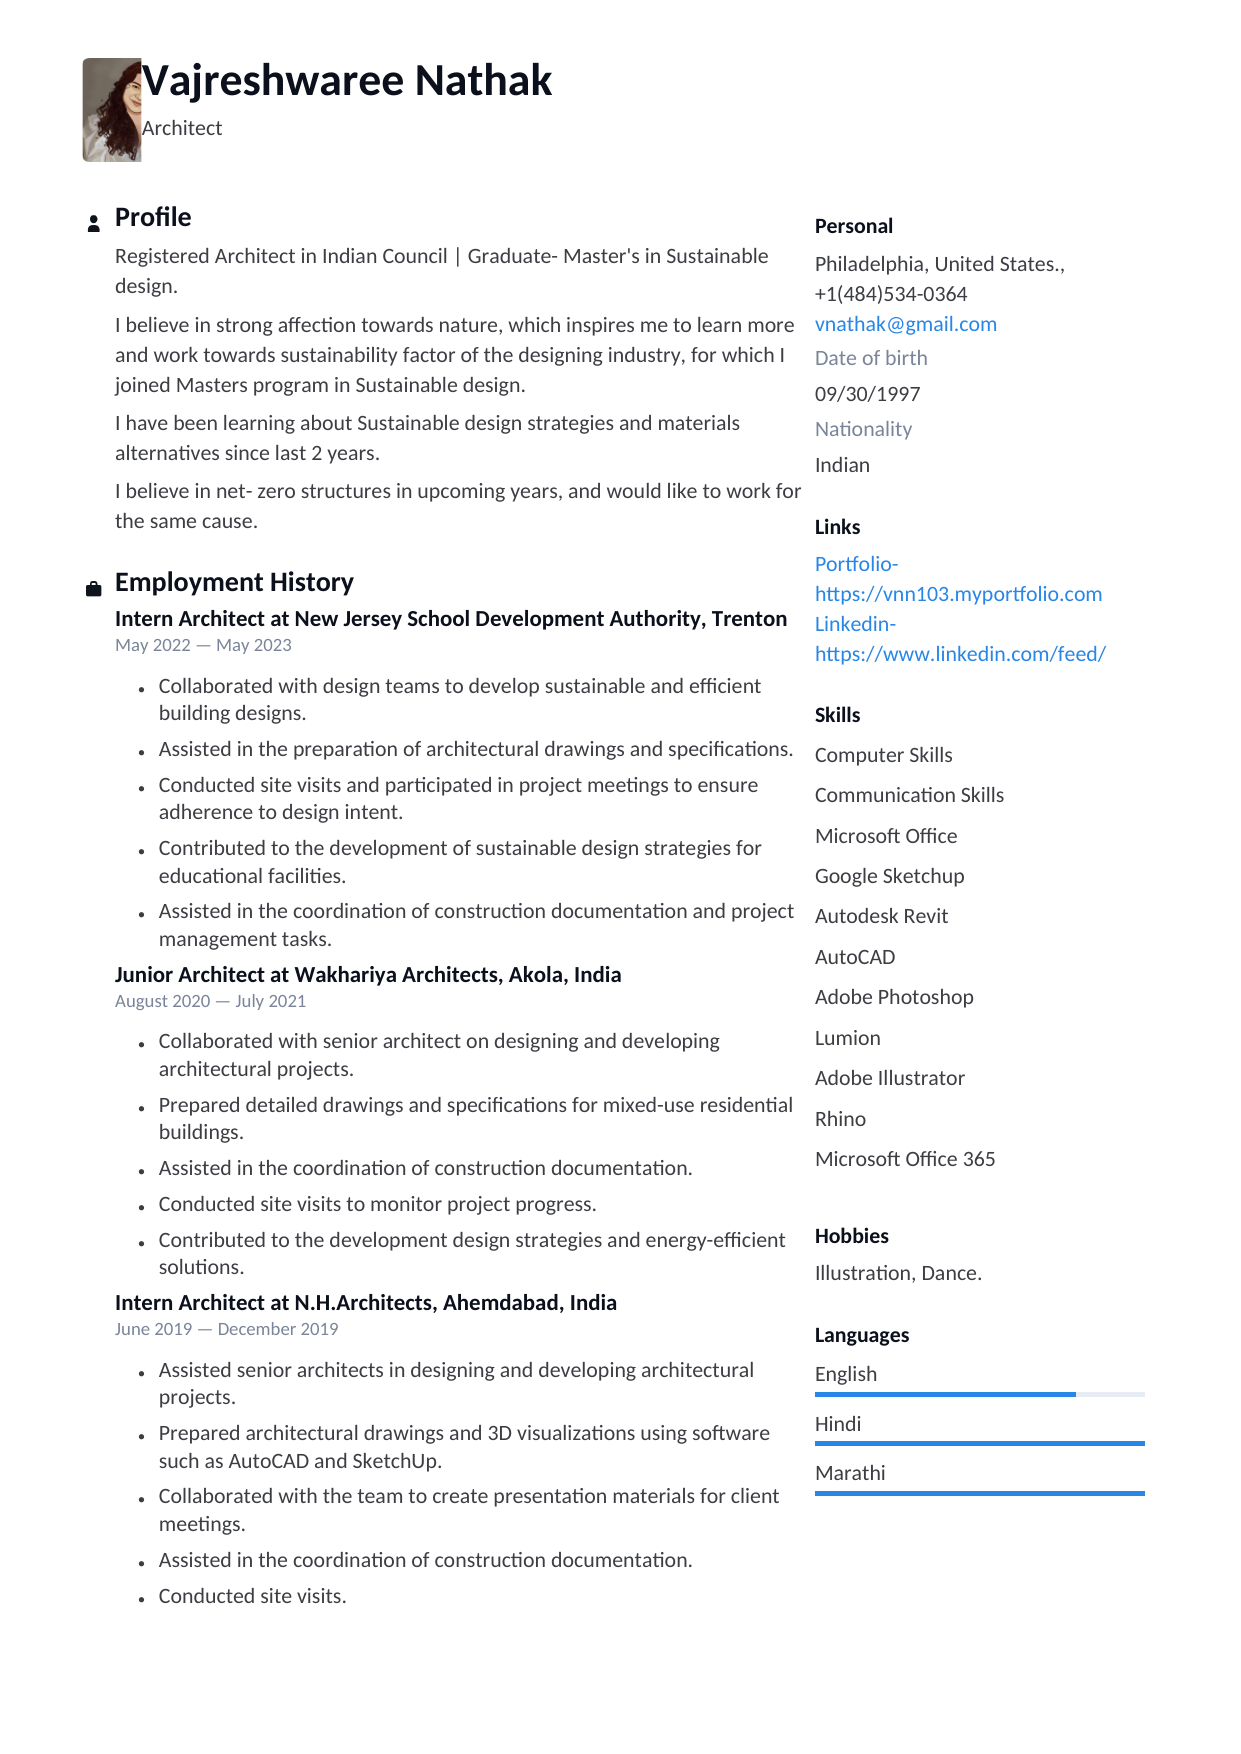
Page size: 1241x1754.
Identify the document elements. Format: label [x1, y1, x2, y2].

table_cell [815, 178, 1146, 1617]
picture [82, 577, 105, 600]
table_header [83, 59, 1146, 178]
table_cell [83, 178, 815, 1617]
picture [82, 58, 142, 162]
picture [82, 213, 105, 236]
